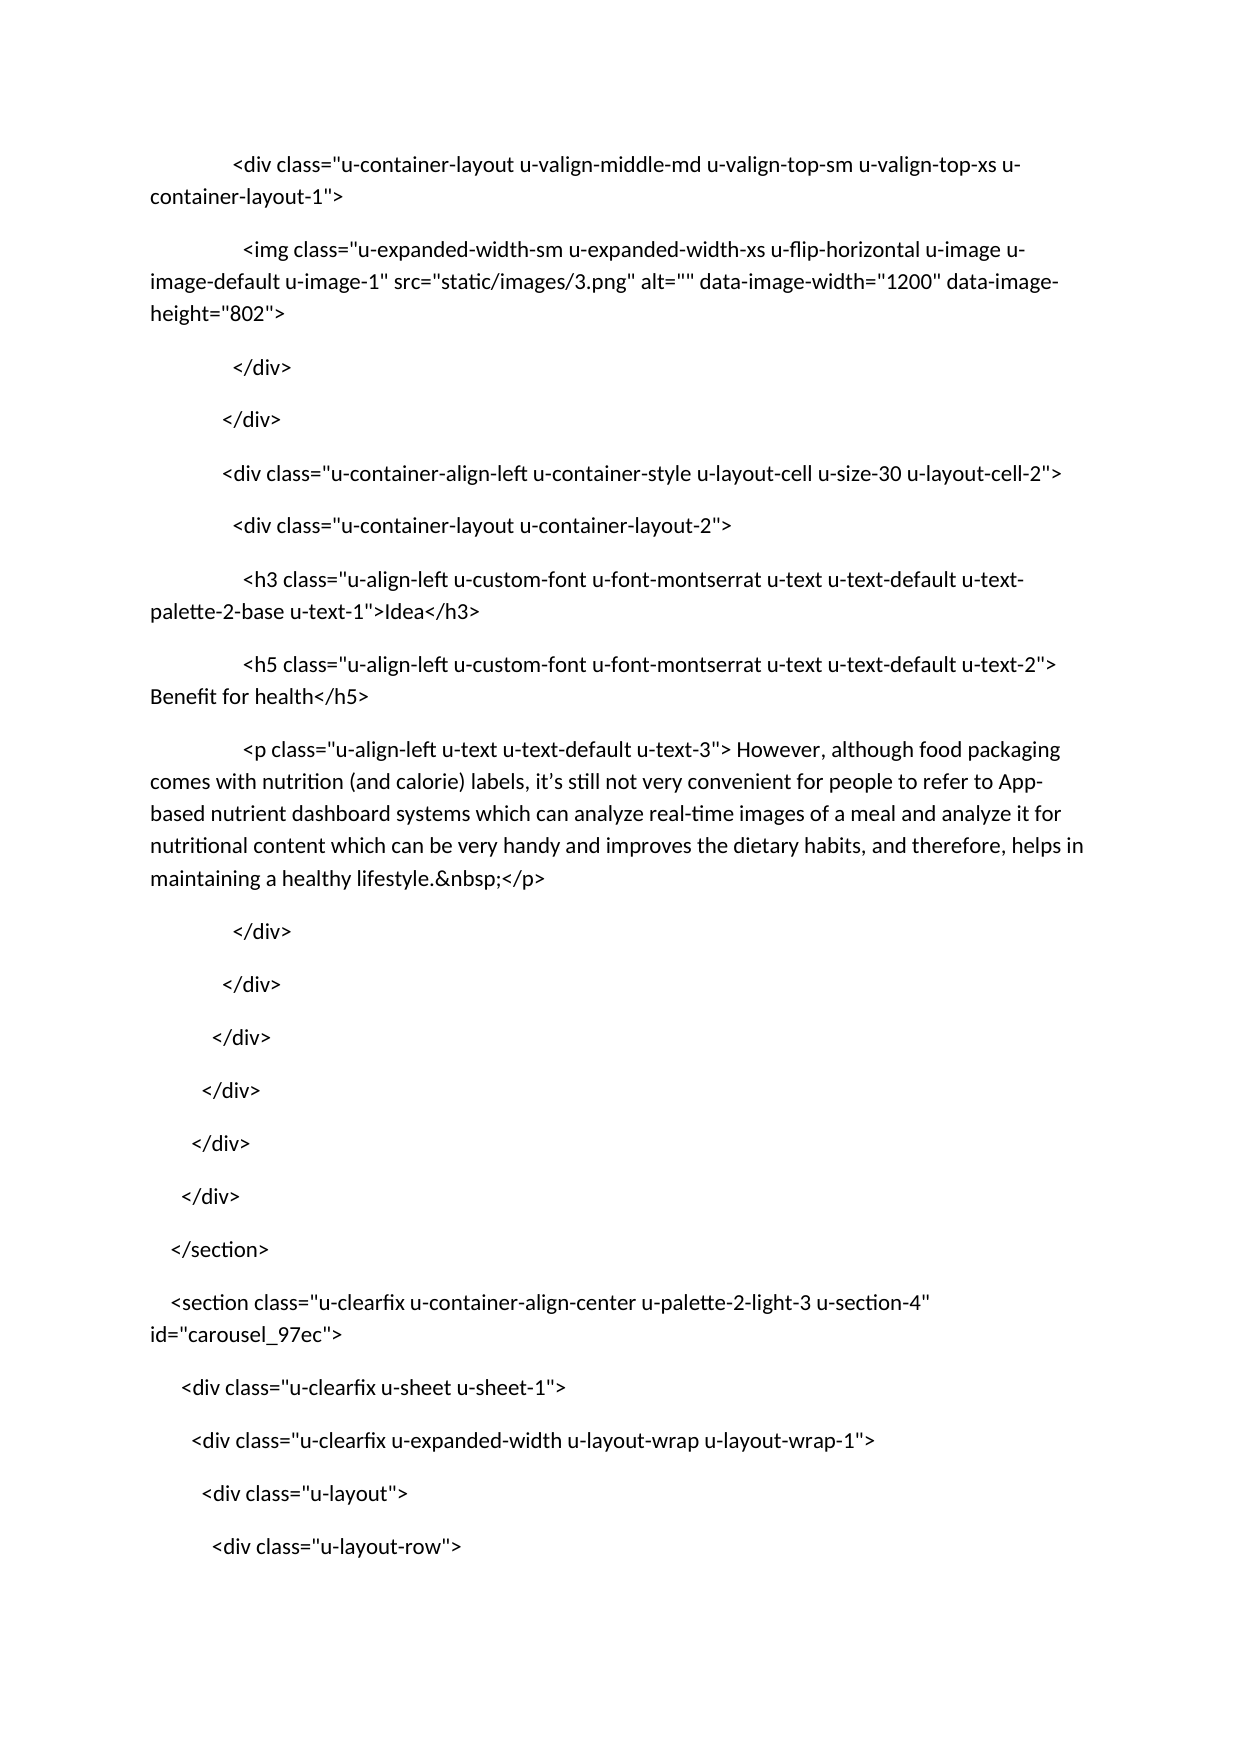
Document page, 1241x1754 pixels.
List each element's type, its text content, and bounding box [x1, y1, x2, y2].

text <div class="u-container-align-left u-container-style u-layout-cell u-size-30 u-layout-cell-2"> [150, 459, 1090, 487]
text </div> [150, 1076, 1090, 1104]
text <div class="u-clearfix u-expanded-width u-layout-wrap u-layout-wrap-1"> [150, 1426, 1090, 1454]
text </div> [150, 917, 1090, 945]
text </div> [150, 1023, 1090, 1051]
text <h5 class="u-align-left u-custom-font u-font-montserrat u-text u-text-default u-text-2"> Benefit for health</h5> [150, 650, 1090, 710]
text </div> [150, 1129, 1090, 1157]
text <p class="u-align-left u-text u-text-default u-text-3"> However, although food packaging comes with nutrition (and calorie) labels, it’s still not very convenient for people to refer to App-based nutrient dashboard systems which can analyze real-time images of a meal and analyze it for nutritional content which can be very handy and improves the dietary habits, and therefore, helps in maintaining a healthy lifestyle.&nbsp;</p> [150, 735, 1090, 892]
text <div class="u-clearfix u-sheet u-sheet-1"> [150, 1373, 1090, 1401]
text <div class="u-container-layout u-valign-middle-md u-valign-top-sm u-valign-top-xs u-container-layout-1"> [150, 150, 1090, 210]
text <img class="u-expanded-width-sm u-expanded-width-xs u-flip-horizontal u-image u-image-default u-image-1" src="static/images/3.png" alt="" data-image-width="1200" data-image-height="802"> [150, 235, 1090, 328]
text </div> [150, 353, 1090, 381]
text <div class="u-container-layout u-container-layout-2"> [150, 512, 1090, 540]
text </div> [150, 1182, 1090, 1210]
text </div> [150, 970, 1090, 998]
text <div class="u-layout"> [150, 1479, 1090, 1507]
text </div> [150, 406, 1090, 434]
text <h3 class="u-align-left u-custom-font u-font-montserrat u-text u-text-default u-text-palette-2-base u-text-1">Idea</h3> [150, 565, 1090, 625]
text <section class="u-clearfix u-container-align-center u-palette-2-light-3 u-section-4" id="carousel_97ec"> [150, 1288, 1090, 1348]
text </section> [150, 1235, 1090, 1263]
text <div class="u-layout-row"> [150, 1532, 1090, 1560]
